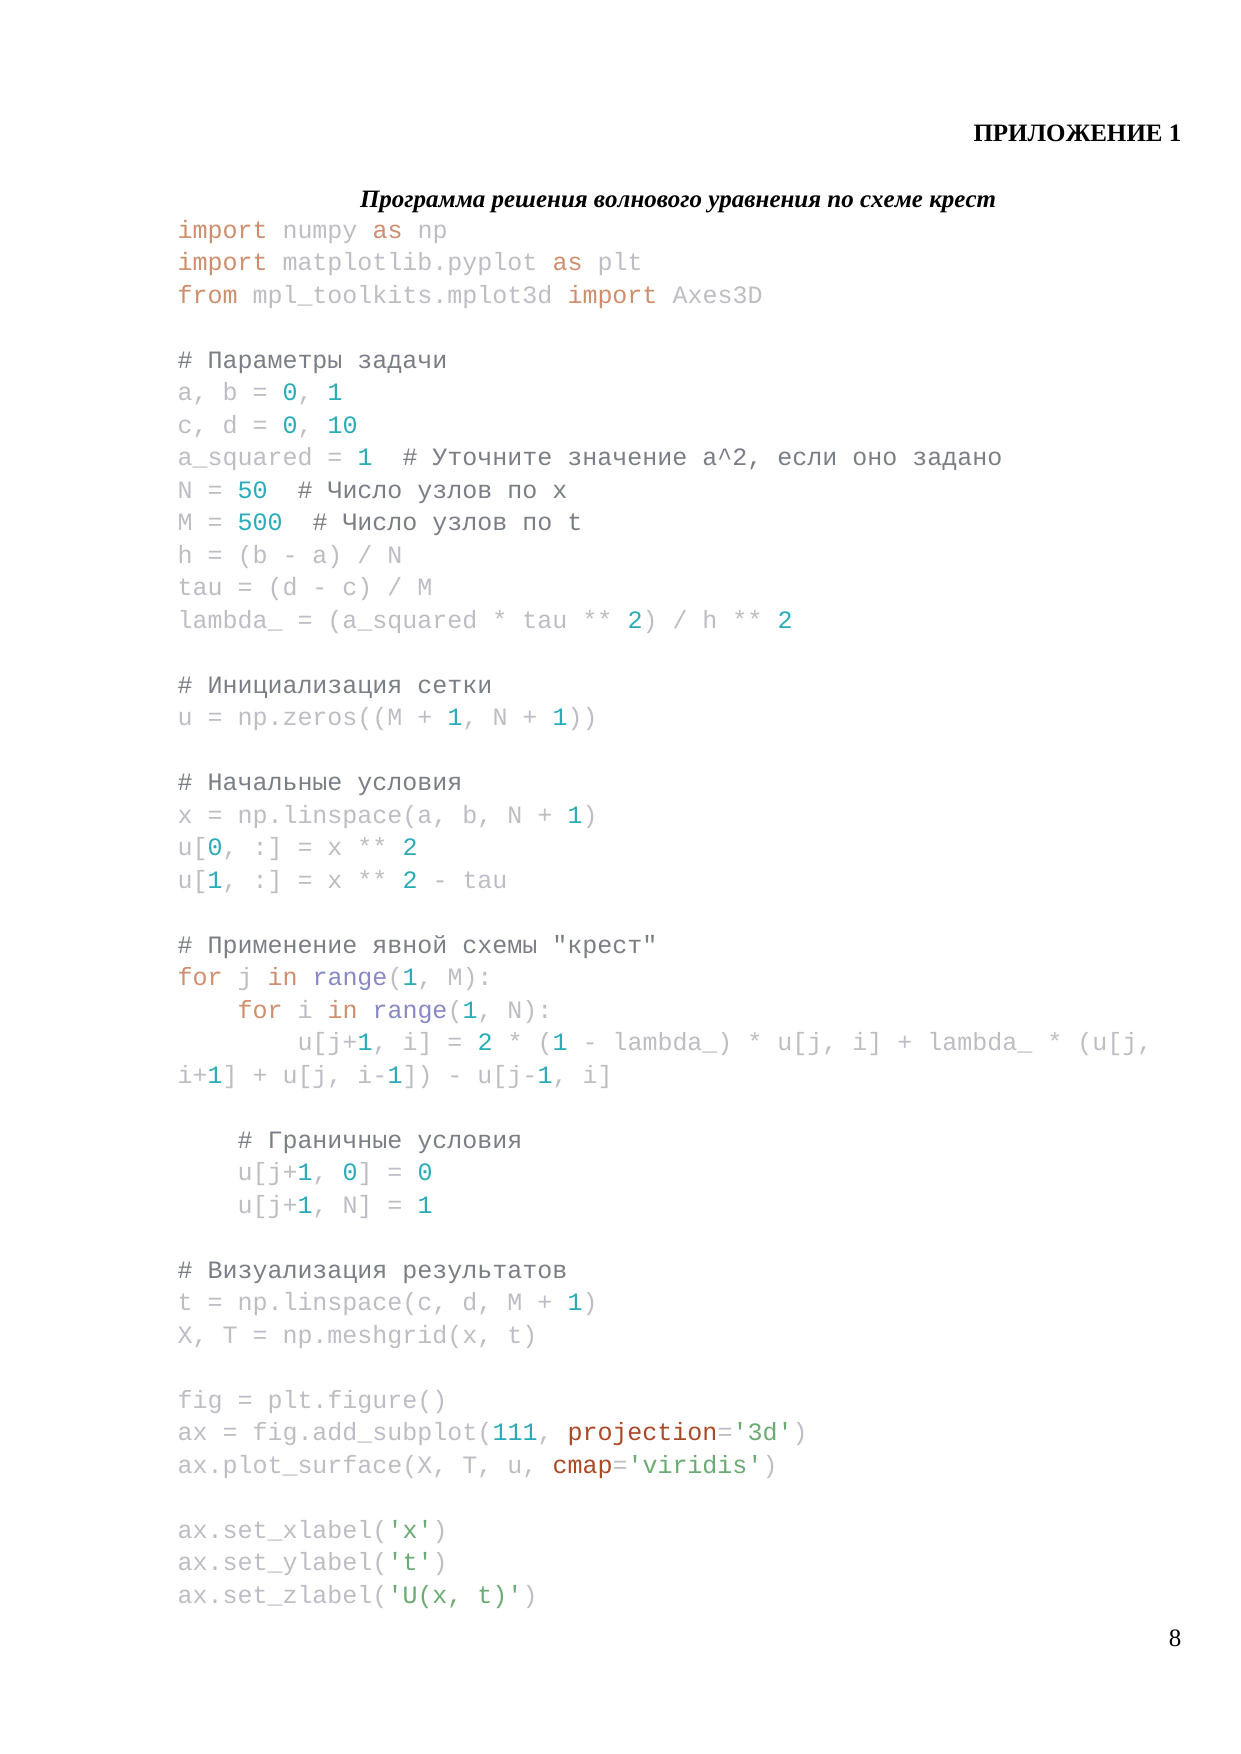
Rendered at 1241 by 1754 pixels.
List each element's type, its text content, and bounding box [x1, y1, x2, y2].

text ПРИЛОЖЕНИЕ 1 [177, 118, 1181, 147]
text Программа решения волнового уравнения по схеме крест [177, 184, 1181, 213]
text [177, 217, 1181, 1611]
